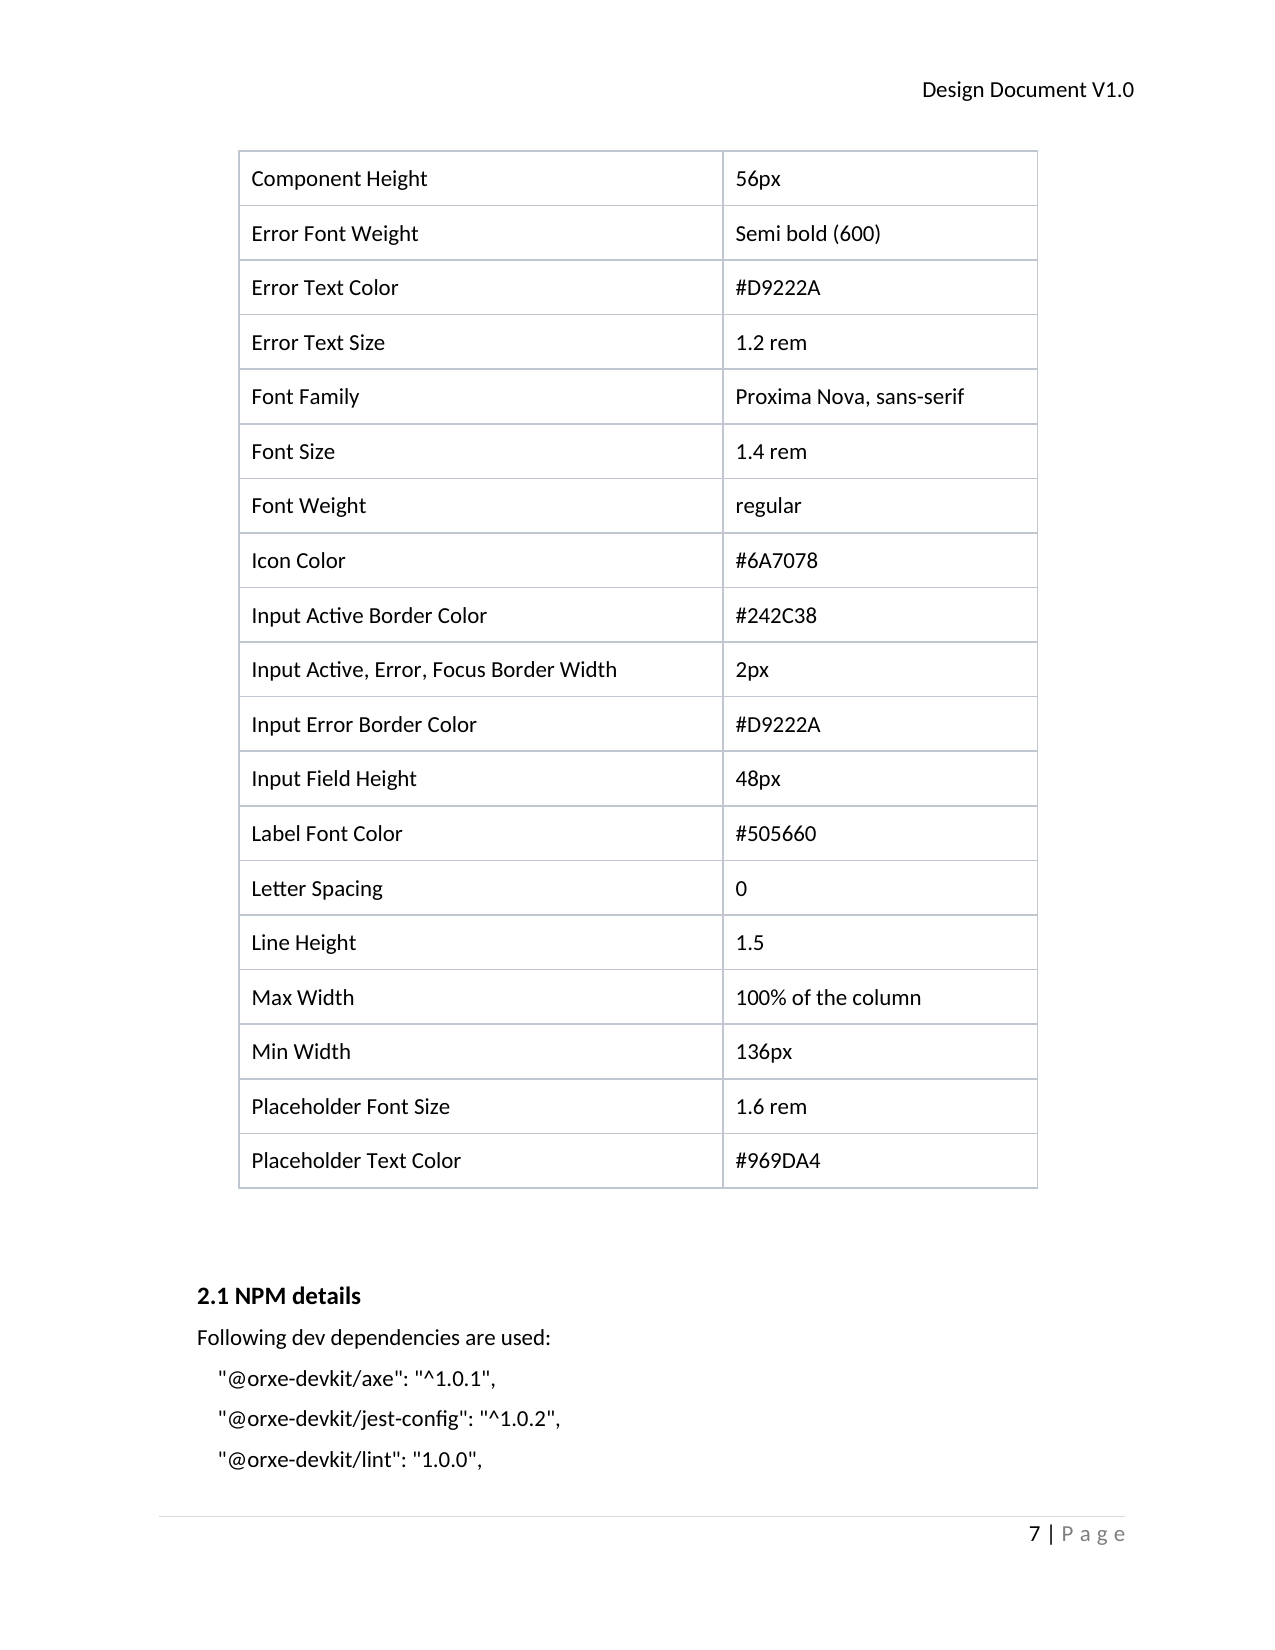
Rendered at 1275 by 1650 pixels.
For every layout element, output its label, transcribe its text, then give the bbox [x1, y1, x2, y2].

table_cell Icon Color [240, 534, 722, 587]
table_cell #969DA4 [724, 1134, 1037, 1187]
table_cell Error Font Weight [240, 206, 722, 259]
table_cell Font Weight [240, 479, 722, 532]
text 2.1 NPM details [159, 1281, 1125, 1311]
table_cell 136px [724, 1025, 1037, 1078]
table_cell Error Text Color [240, 261, 722, 314]
table_cell Error Text Size [240, 315, 722, 368]
table_cell 1.4 rem [724, 425, 1037, 477]
table_cell Label Font Color [240, 807, 722, 859]
text "@orxe-devkit/axe": "^1.0.1", [197, 1364, 1125, 1392]
table_cell Letter Spacing [240, 861, 722, 914]
table_cell Font Size [240, 425, 722, 477]
table_cell #6A7078 [724, 534, 1037, 587]
table_cell Font Family [240, 370, 722, 423]
table_cell Input Active, Error, Focus Border Width [240, 643, 722, 696]
table_cell 1.2 rem [724, 315, 1037, 368]
table_cell Min Width [240, 1025, 722, 1078]
table_cell Proxima Nova, sans-serif [724, 370, 1037, 423]
table_cell #505660 [724, 807, 1037, 859]
table_cell Component Height [240, 152, 722, 204]
table_cell Input Error Border Color [240, 697, 722, 750]
table_cell 2px [724, 643, 1037, 696]
table_cell Line Height [240, 916, 722, 969]
table_cell #242C38 [724, 588, 1037, 641]
table_cell 0 [724, 861, 1037, 914]
table_cell 48px [724, 752, 1037, 805]
text "@orxe-devkit/lint": "1.0.0", [197, 1445, 1125, 1473]
table_cell Placeholder Font Size [240, 1080, 722, 1132]
table_cell Max Width [240, 970, 722, 1023]
text "@orxe-devkit/jest-config": "^1.0.2", [197, 1404, 1125, 1433]
table_cell Placeholder Text Color [240, 1134, 722, 1187]
table_cell Semi bold (600) [724, 206, 1037, 259]
text Following dev dependencies are used: [197, 1323, 1125, 1352]
table_cell Input Active Border Color [240, 588, 722, 641]
table_cell Input Field Height [240, 752, 722, 805]
table_cell 1.5 [724, 916, 1037, 969]
table_cell 56px [724, 152, 1037, 204]
table_cell regular [724, 479, 1037, 532]
table_cell #D9222A [724, 261, 1037, 314]
table_cell #D9222A [724, 697, 1037, 750]
table_cell 100% of the column [724, 970, 1037, 1023]
table_cell 1.6 rem [724, 1080, 1037, 1132]
